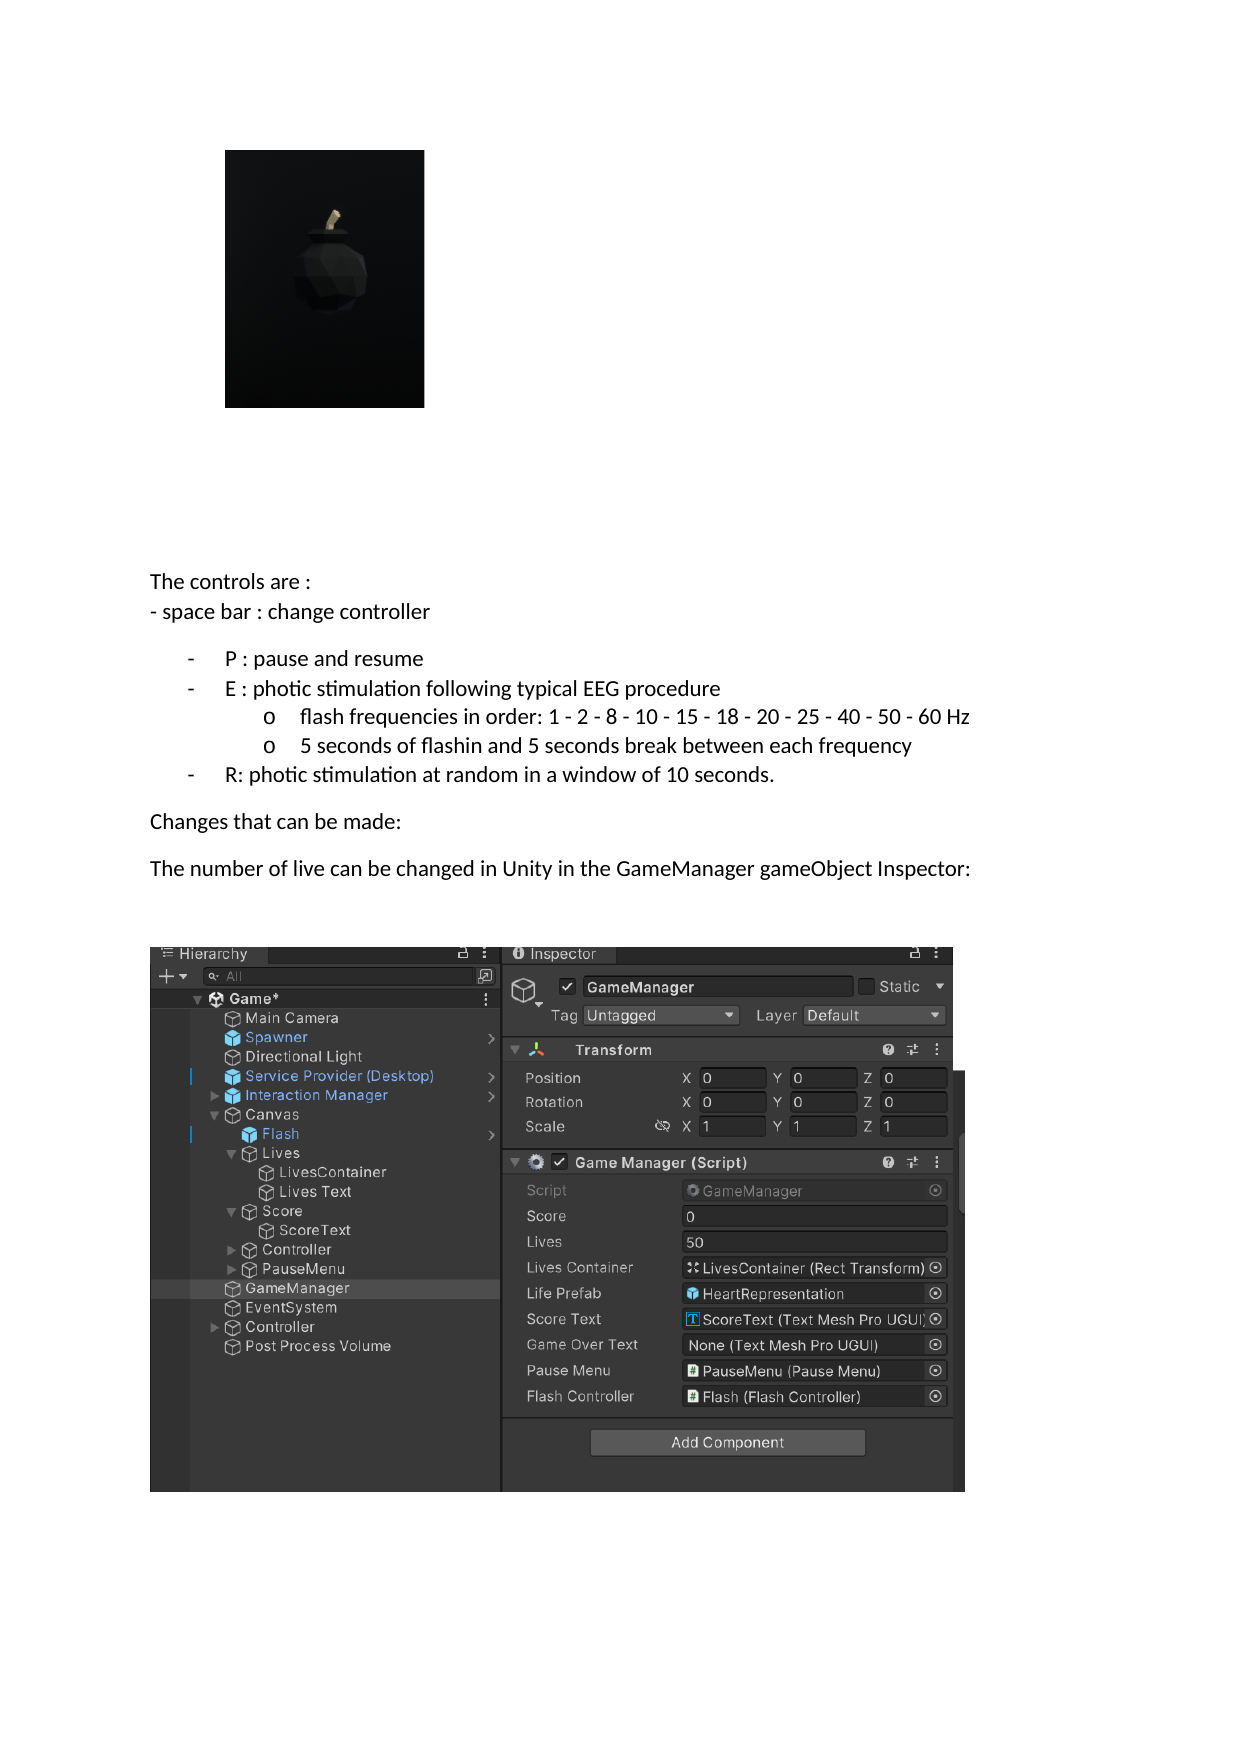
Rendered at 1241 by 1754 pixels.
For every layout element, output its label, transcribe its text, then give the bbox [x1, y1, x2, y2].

list P : pause and resume [187, 644, 1090, 672]
text The number of live can be changed in Unity in the GameManager gameObject Inspector: [150, 854, 1090, 882]
picture [150, 947, 965, 1492]
text The controls are : - space bar : change controller [150, 567, 1090, 625]
list R: photic stimulation at random in a window of 10 seconds. [187, 760, 1090, 788]
picture [225, 150, 425, 408]
list flash frequencies in order: 1 - 2 - 8 - 10 - 15 - 18 - 20 - 25 - 40 - 50 - 60 Hz [262, 702, 1090, 731]
list E : photic stimulation following typical EEG procedure [187, 674, 1090, 702]
list 5 seconds of flashin and 5 seconds break between each frequency [262, 731, 1090, 760]
text Changes that can be made: [150, 807, 1090, 835]
